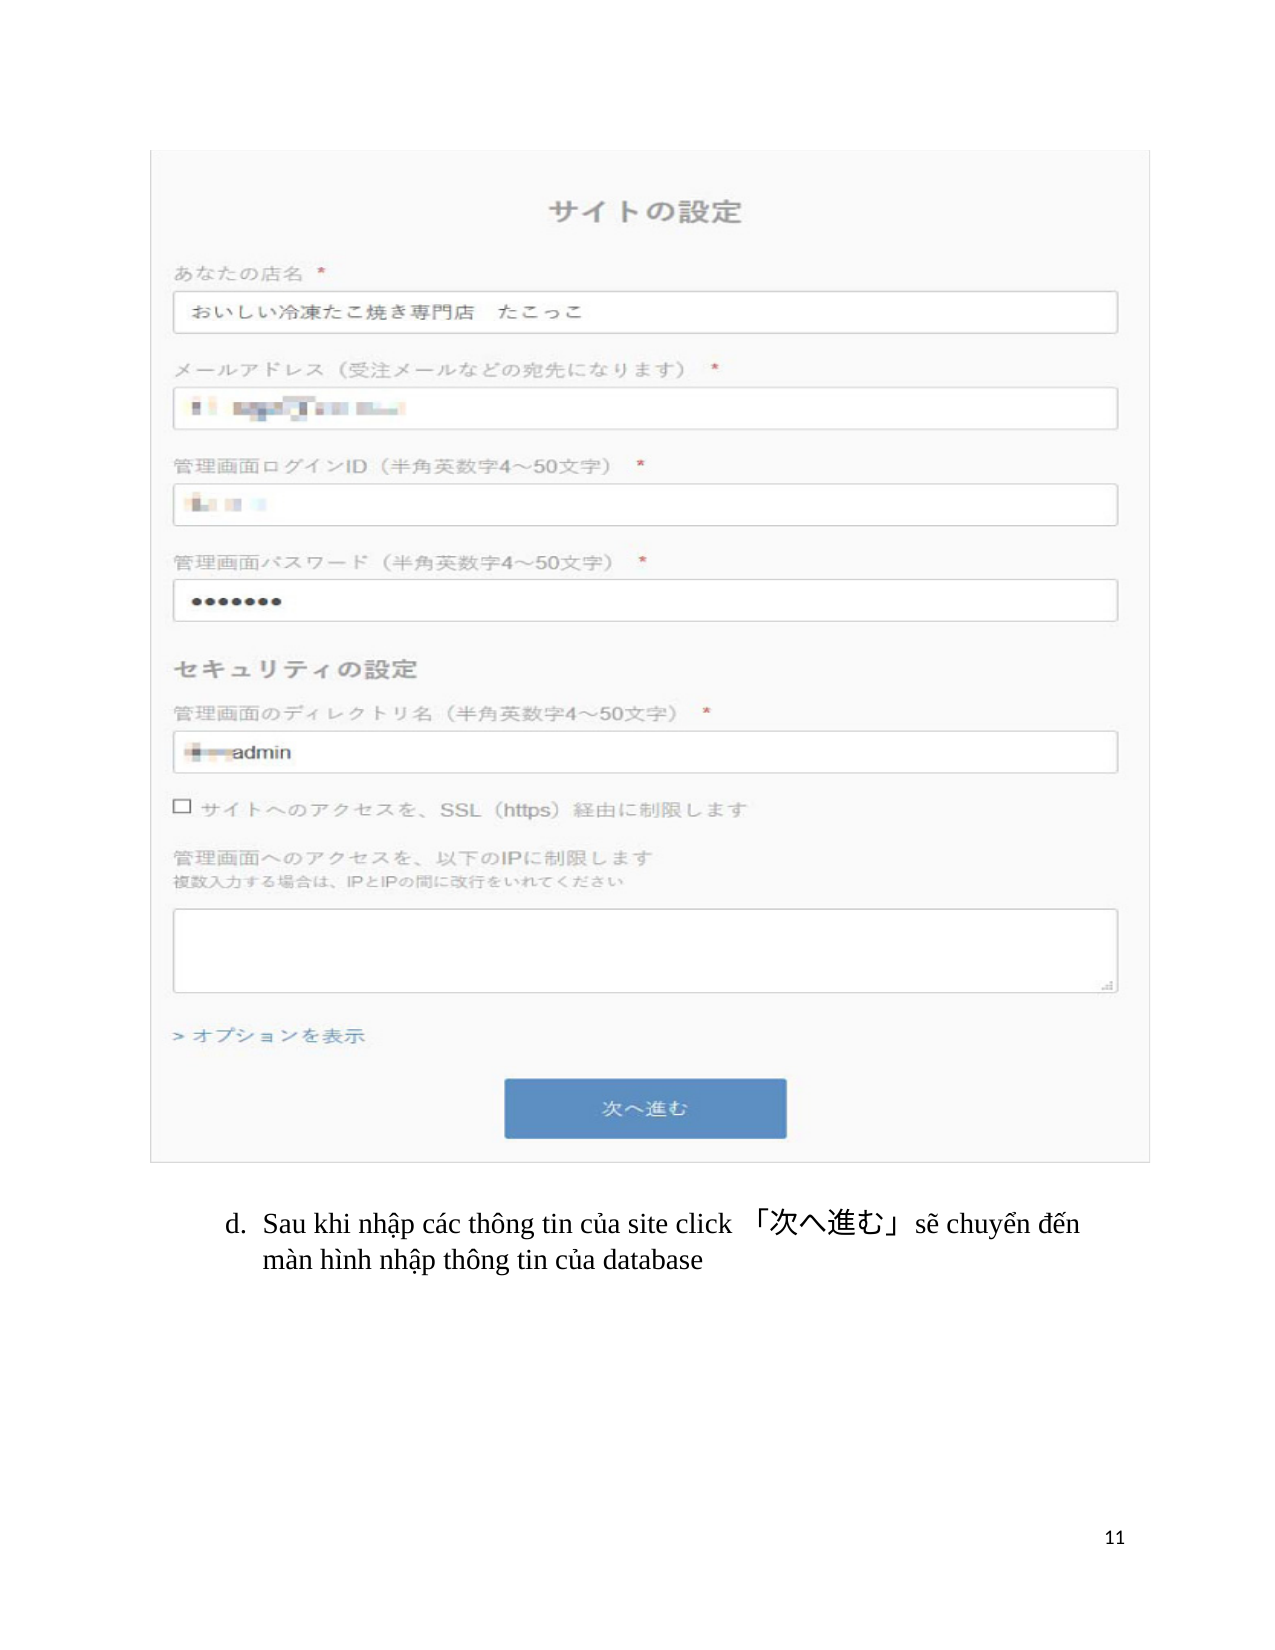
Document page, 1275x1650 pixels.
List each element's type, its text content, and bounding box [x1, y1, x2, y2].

list Sau khi nhập các thông tin của site click 「次へ進む」sẽ chuyển đến màn hình nhập thông tin của database [225, 1200, 1125, 1276]
picture [150, 150, 1150, 1163]
